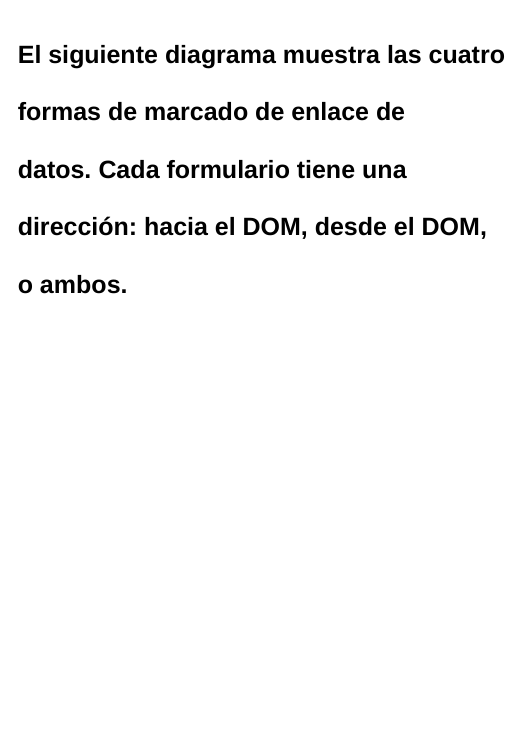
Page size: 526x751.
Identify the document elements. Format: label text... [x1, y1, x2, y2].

text El siguiente diagrama muestra las cuatro formas de marcado de enlace de datos. Cada formulario tiene una dirección: hacia el DOM, desde el DOM, o ambos. [18, 39, 507, 298]
